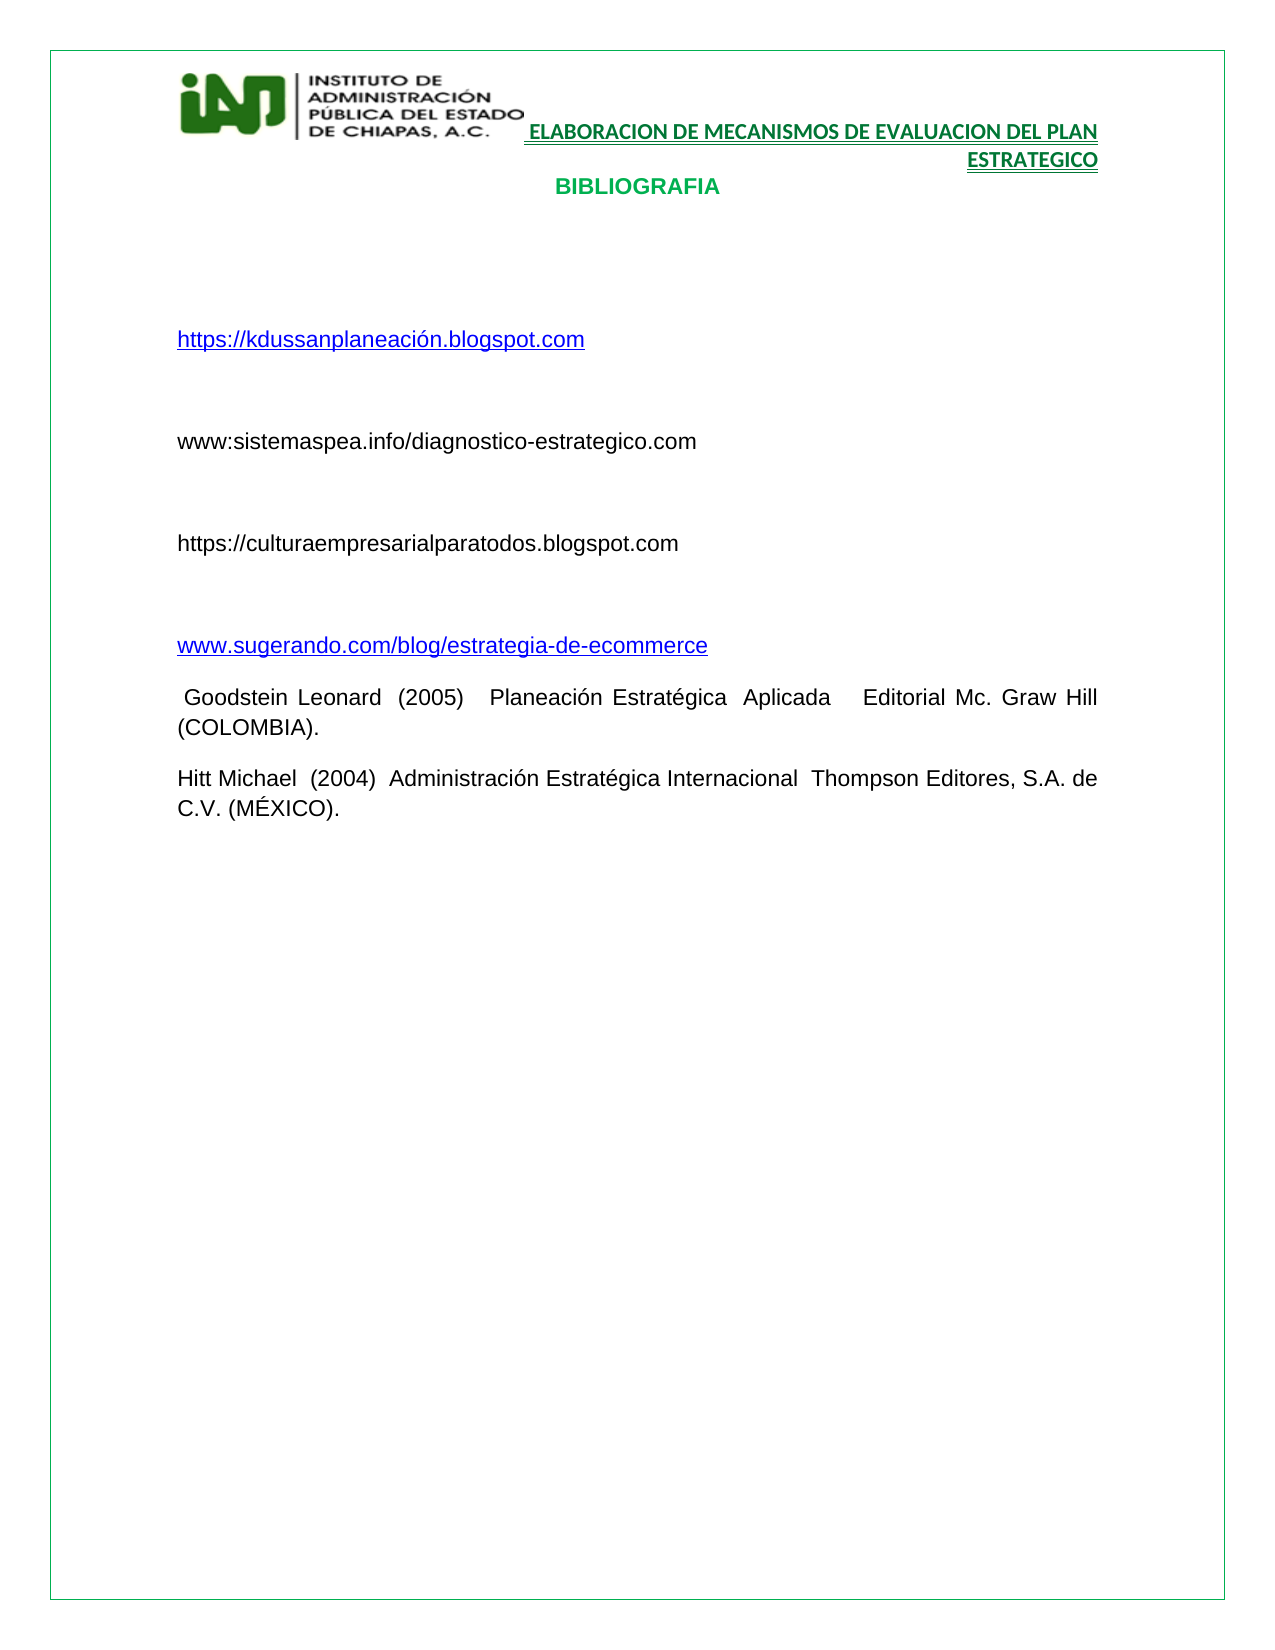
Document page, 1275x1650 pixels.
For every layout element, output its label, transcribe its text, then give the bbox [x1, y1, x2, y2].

text Goodstein Leonard (2005) Planeación Estratégica Aplicada Editorial Mc. Graw Hill (COLOMBIA). [177, 683, 1098, 740]
text https://kdussanplaneación.blogspot.com [177, 326, 1098, 353]
text www:sistemaspea.info/diagnostico-estrategico.com [177, 428, 1098, 455]
text Hitt Michael (2004) Administración Estratégica Internacional Thompson Editores, S.A. de C.V. (MÉXICO). [177, 765, 1098, 821]
text BIBLIOGRAFIA [177, 173, 1098, 199]
text www.sugerando.com/blog/estrategia-de-ecommerce [177, 632, 1098, 659]
picture [178, 73, 524, 140]
text https://culturaempresarialparatodos.blogspot.com [177, 530, 1098, 557]
